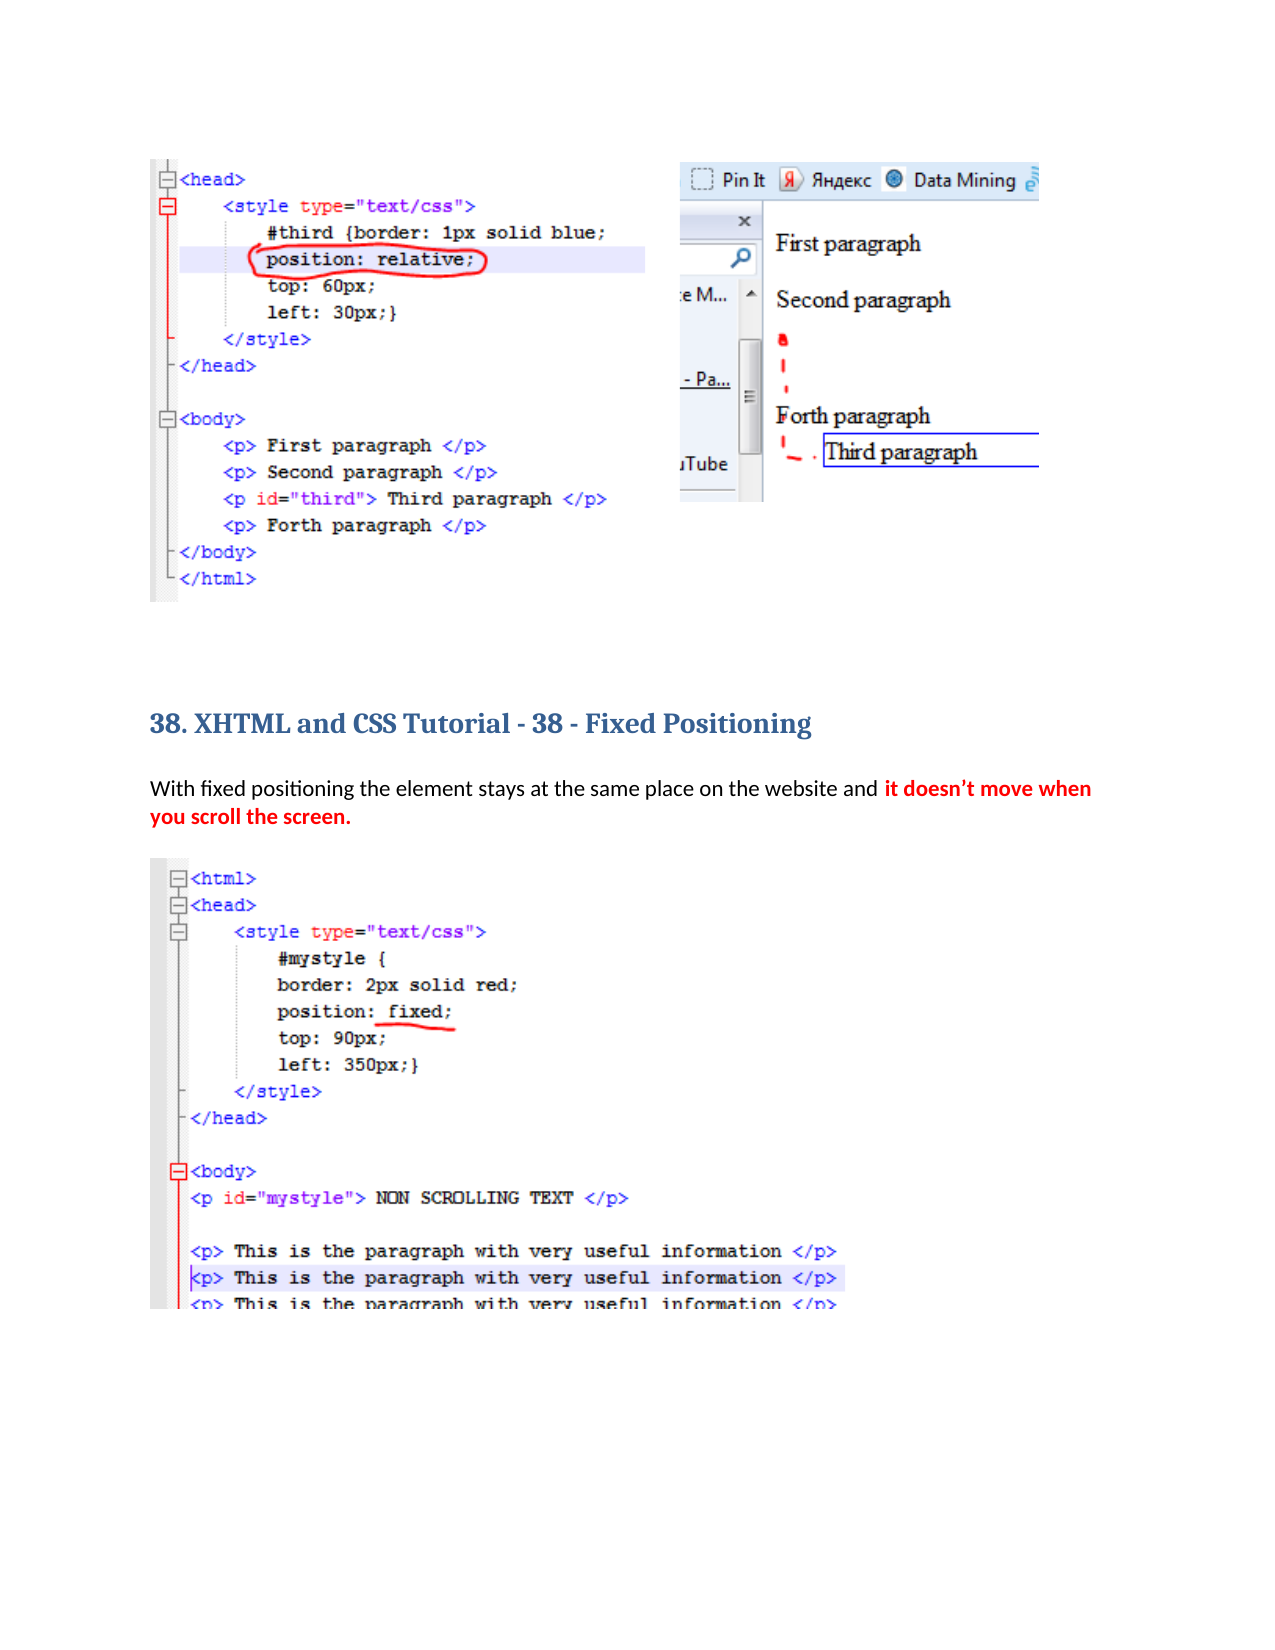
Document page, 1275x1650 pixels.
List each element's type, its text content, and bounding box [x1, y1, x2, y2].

text With fixed positioning the element stays at the same place on the website and it doesn’t move when you scroll the screen. [150, 774, 1125, 830]
picture [150, 858, 846, 1309]
picture [150, 159, 646, 602]
subtitle 38. XHTML and CSS Tutorial - 38 - Fixed Positioning [150, 708, 1125, 741]
picture [679, 162, 1039, 502]
